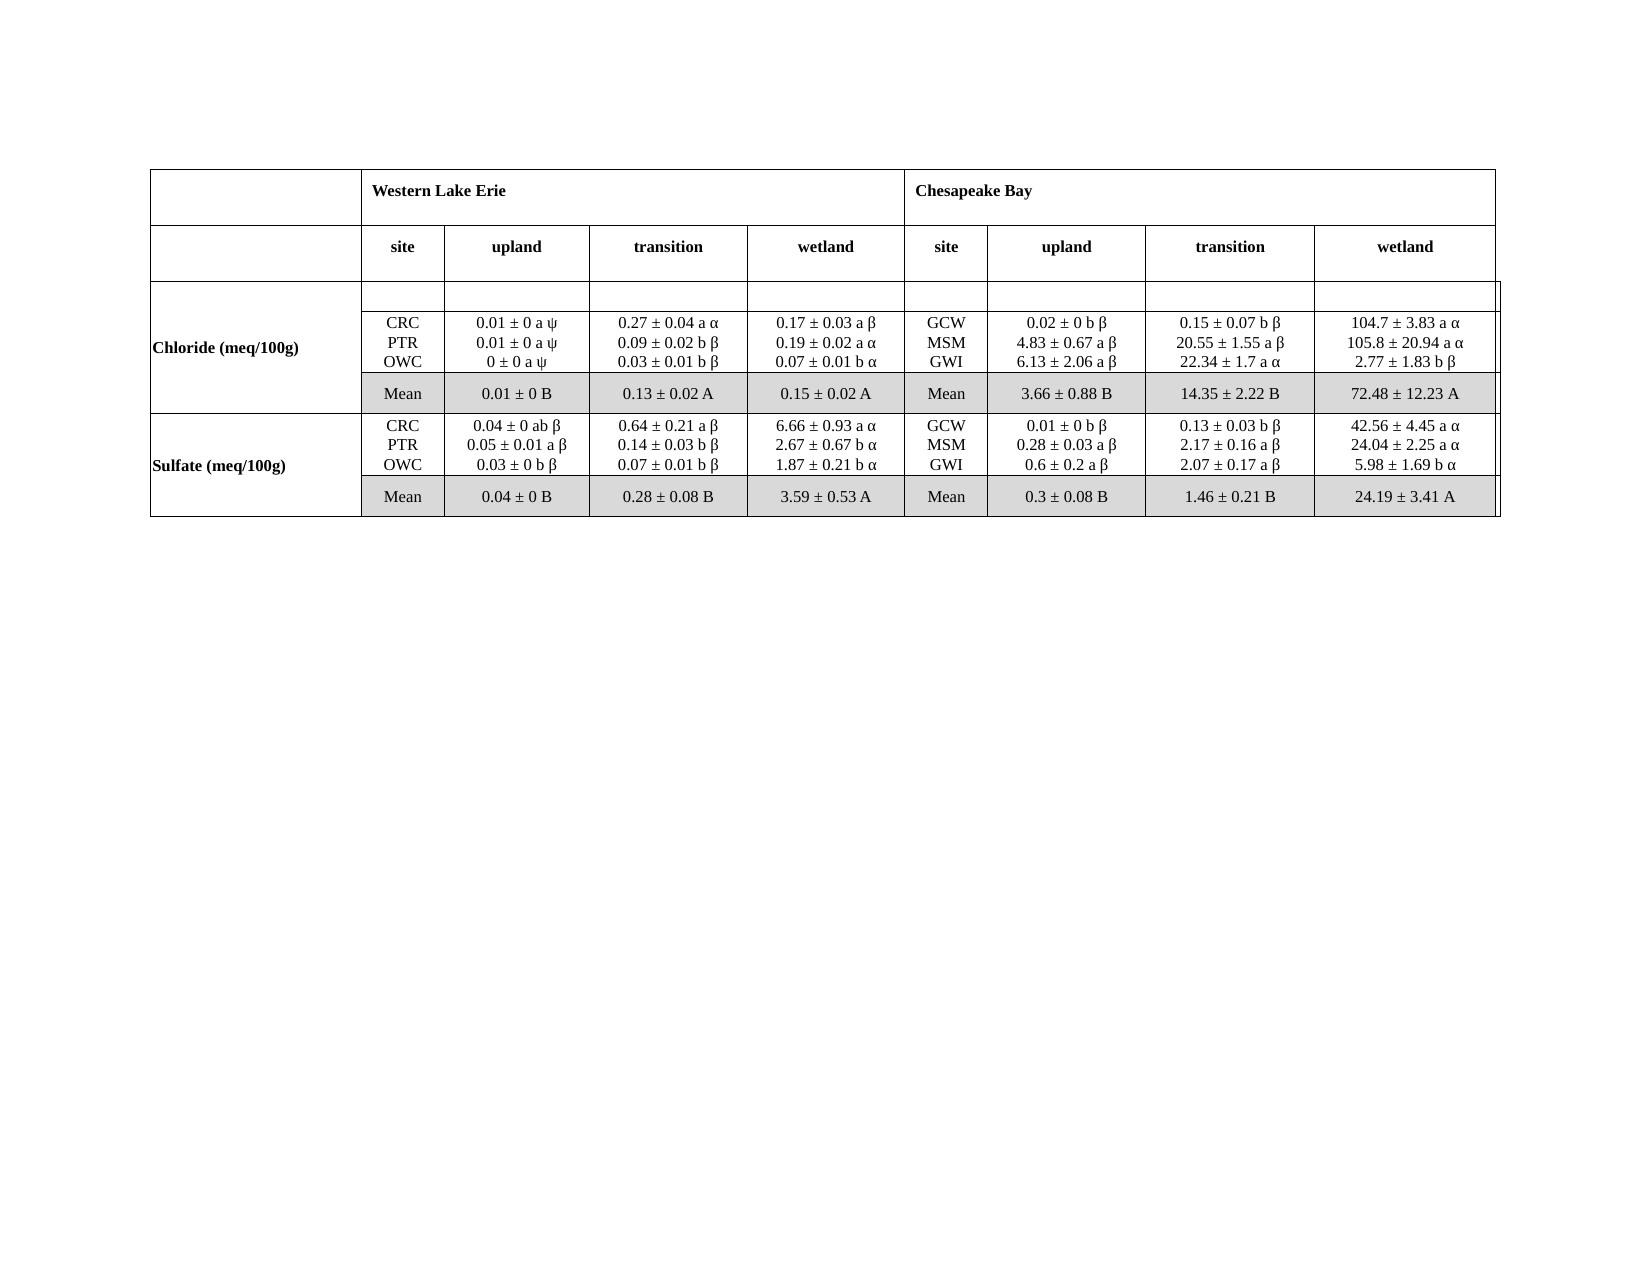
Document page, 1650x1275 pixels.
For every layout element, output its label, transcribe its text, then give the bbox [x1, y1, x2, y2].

table_cell [445, 282, 589, 311]
table_header Chesapeake Bay [905, 170, 1495, 225]
table_cell 0.27 ± 0.04 a α 0.09 ± 0.02 b β 0.03 ± 0.01 b β [590, 312, 747, 372]
table_cell wetland [1315, 226, 1495, 281]
table_cell [362, 282, 444, 311]
table_cell 0.02 ± 0 b β 4.83 ± 0.67 a β 6.13 ± 2.06 a β [988, 312, 1145, 372]
table_cell 0.28 ± 0.08 B [590, 476, 747, 516]
table_cell [1496, 282, 1500, 311]
table_cell 104.7 ± 3.83 a α 105.8 ± 20.94 a α 2.77 ± 1.83 b β [1315, 312, 1495, 372]
table_cell 0.01 ± 0 a ψ 0.01 ± 0 a ψ 0 ± 0 a ψ [445, 312, 589, 372]
table_cell 0.04 ± 0 ab β 0.05 ± 0.01 a β 0.03 ± 0 b β [445, 414, 589, 475]
table_cell 0.01 ± 0 B [445, 373, 589, 413]
table_cell site [362, 226, 444, 281]
table_cell 0.15 ± 0.02 A [748, 373, 904, 413]
table_cell 24.19 ± 3.41 A [1315, 476, 1495, 516]
table_cell wetland [748, 226, 904, 281]
table_cell [590, 282, 747, 311]
table_cell [1496, 414, 1500, 475]
table_cell 0.13 ± 0.02 A [590, 373, 747, 413]
table_cell 0.17 ± 0.03 a β 0.19 ± 0.02 a α 0.07 ± 0.01 b α [748, 312, 904, 372]
table_cell 3.66 ± 0.88 B [988, 373, 1145, 413]
table_cell [1315, 282, 1495, 311]
table_cell upland [988, 226, 1145, 281]
table_cell Sulfate (meq/100g) [151, 414, 361, 516]
table_header [151, 170, 361, 225]
table_cell 72.48 ± 12.23 A [1315, 373, 1495, 413]
table_cell upland [445, 226, 589, 281]
table_cell [1146, 282, 1314, 311]
table_cell Mean [905, 373, 987, 413]
table_cell 6.66 ± 0.93 a α 2.67 ± 0.67 b α 1.87 ± 0.21 b α [748, 414, 904, 475]
table_cell Mean [905, 476, 987, 516]
table_cell transition [1146, 226, 1314, 281]
table_cell 0.15 ± 0.07 b β 20.55 ± 1.55 a β 22.34 ± 1.7 a α [1146, 312, 1314, 372]
table_cell [988, 282, 1145, 311]
table_cell [1496, 476, 1500, 516]
table_cell Mean [362, 476, 444, 516]
table_cell GCW MSM GWI [905, 312, 987, 372]
table_cell 14.35 ± 2.22 B [1146, 373, 1314, 413]
table_cell 3.59 ± 0.53 A [748, 476, 904, 516]
table_cell 42.56 ± 4.45 a α 24.04 ± 2.25 a α 5.98 ± 1.69 b α [1315, 414, 1495, 475]
table_cell GCW MSM GWI [905, 414, 987, 475]
table_cell 0.3 ± 0.08 B [988, 476, 1145, 516]
table_cell 1.46 ± 0.21 B [1146, 476, 1314, 516]
table_cell site [905, 226, 987, 281]
table_cell [1496, 373, 1500, 413]
table_cell 0.64 ± 0.21 a β 0.14 ± 0.03 b β 0.07 ± 0.01 b β [590, 414, 747, 475]
table_cell CRC PTR OWC [362, 414, 444, 475]
table_header Western Lake Erie [362, 170, 904, 225]
table_cell 0.01 ± 0 b β 0.28 ± 0.03 a β 0.6 ± 0.2 a β [988, 414, 1145, 475]
table_cell CRC PTR OWC [362, 312, 444, 372]
table_cell Chloride (meq/100g) [151, 282, 361, 413]
table_cell 0.04 ± 0 B [445, 476, 589, 516]
table_cell [748, 282, 904, 311]
table_cell Mean [362, 373, 444, 413]
table_cell [1496, 312, 1500, 372]
table_cell [151, 226, 361, 281]
table_cell [905, 282, 987, 311]
table_cell 0.13 ± 0.03 b β 2.17 ± 0.16 a β 2.07 ± 0.17 a β [1146, 414, 1314, 475]
table_cell transition [590, 226, 747, 281]
